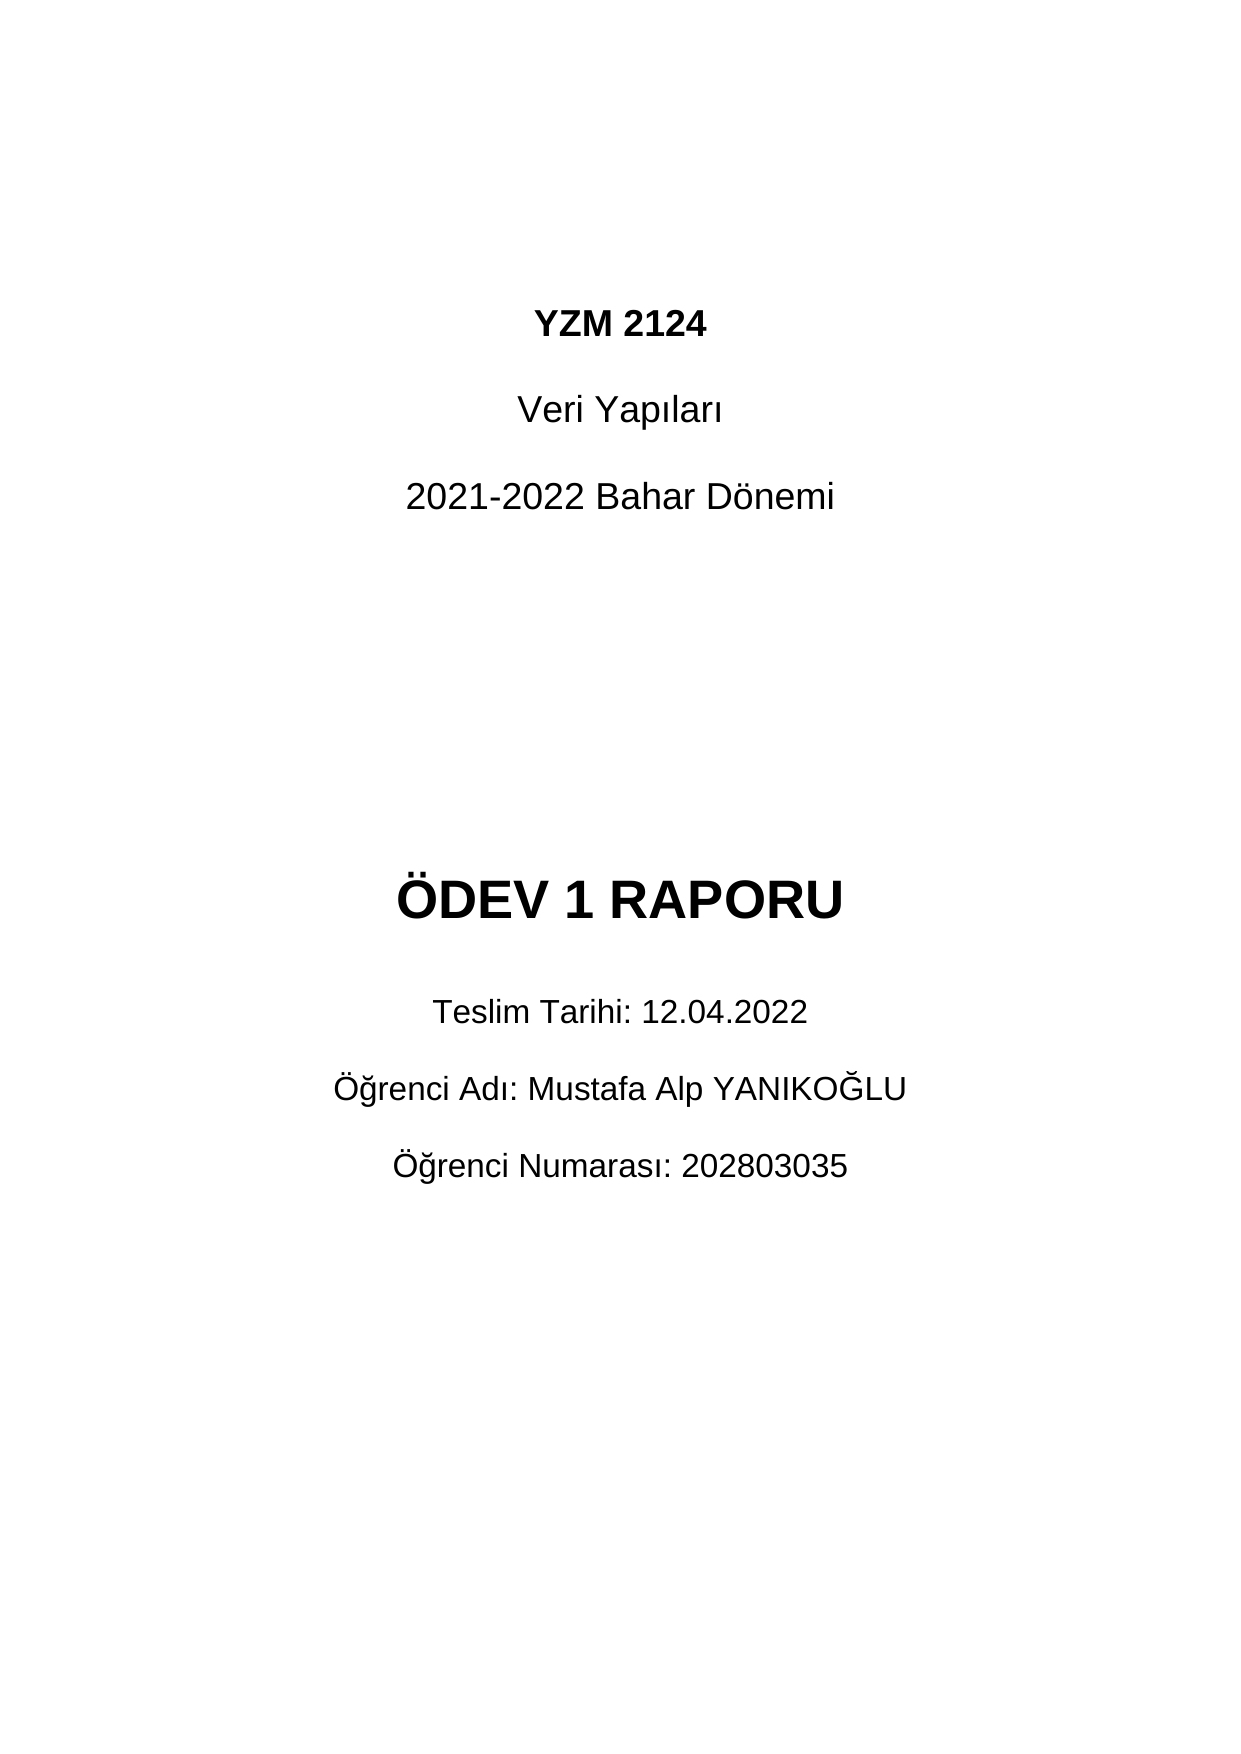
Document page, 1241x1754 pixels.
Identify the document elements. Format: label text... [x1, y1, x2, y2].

text YZM 2124 [148, 301, 1093, 344]
text Öğrenci Numarası: 202803035 [148, 1146, 1093, 1184]
text Öğrenci Adı: Mustafa Alp YANIKOĞLU [148, 1069, 1093, 1107]
text Teslim Tarihi: 12.04.2022 [148, 992, 1093, 1031]
text 2021-2022 Bahar Dönemi [148, 474, 1093, 517]
text Veri Yapıları [148, 388, 1093, 431]
text ÖDEV 1 RAPORU [148, 868, 1093, 930]
